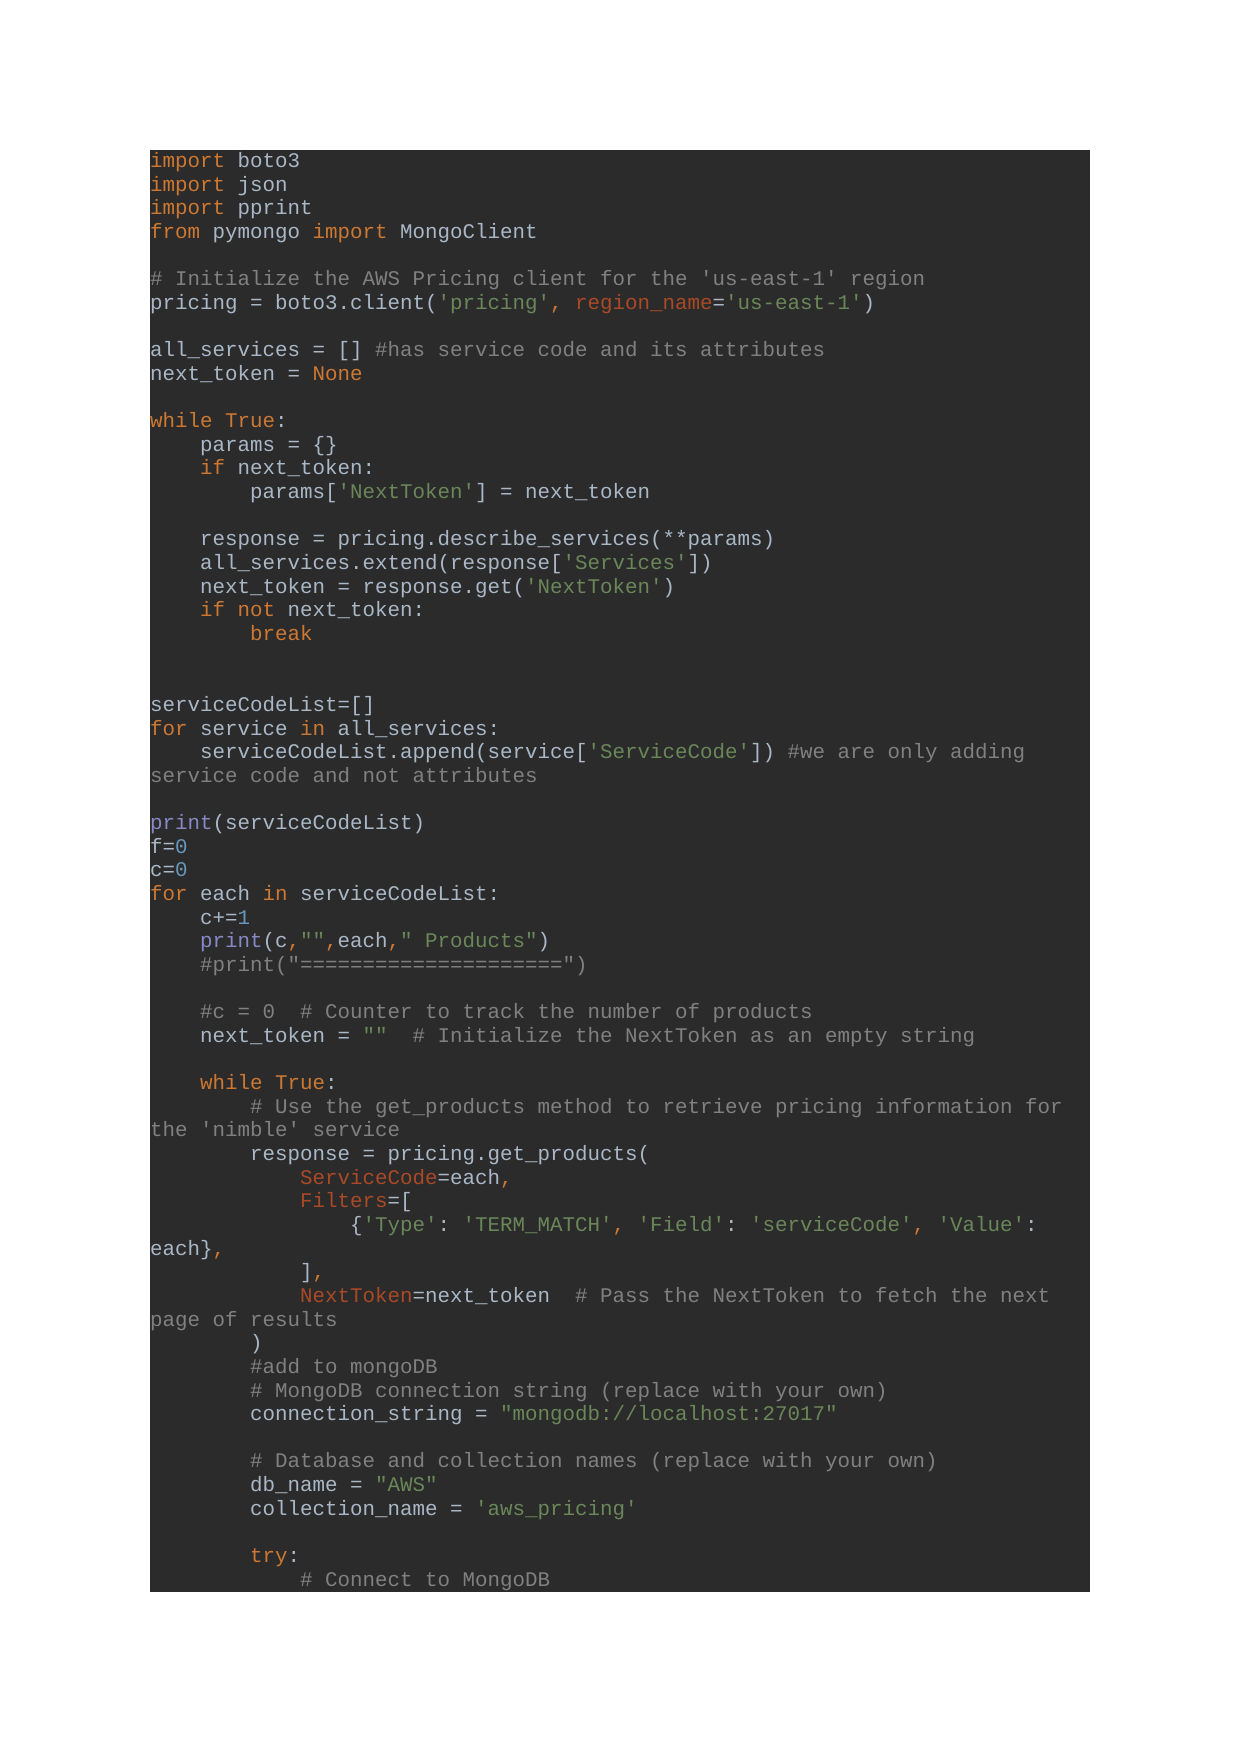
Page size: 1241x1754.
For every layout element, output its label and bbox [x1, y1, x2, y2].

text [150, 150, 1090, 1592]
